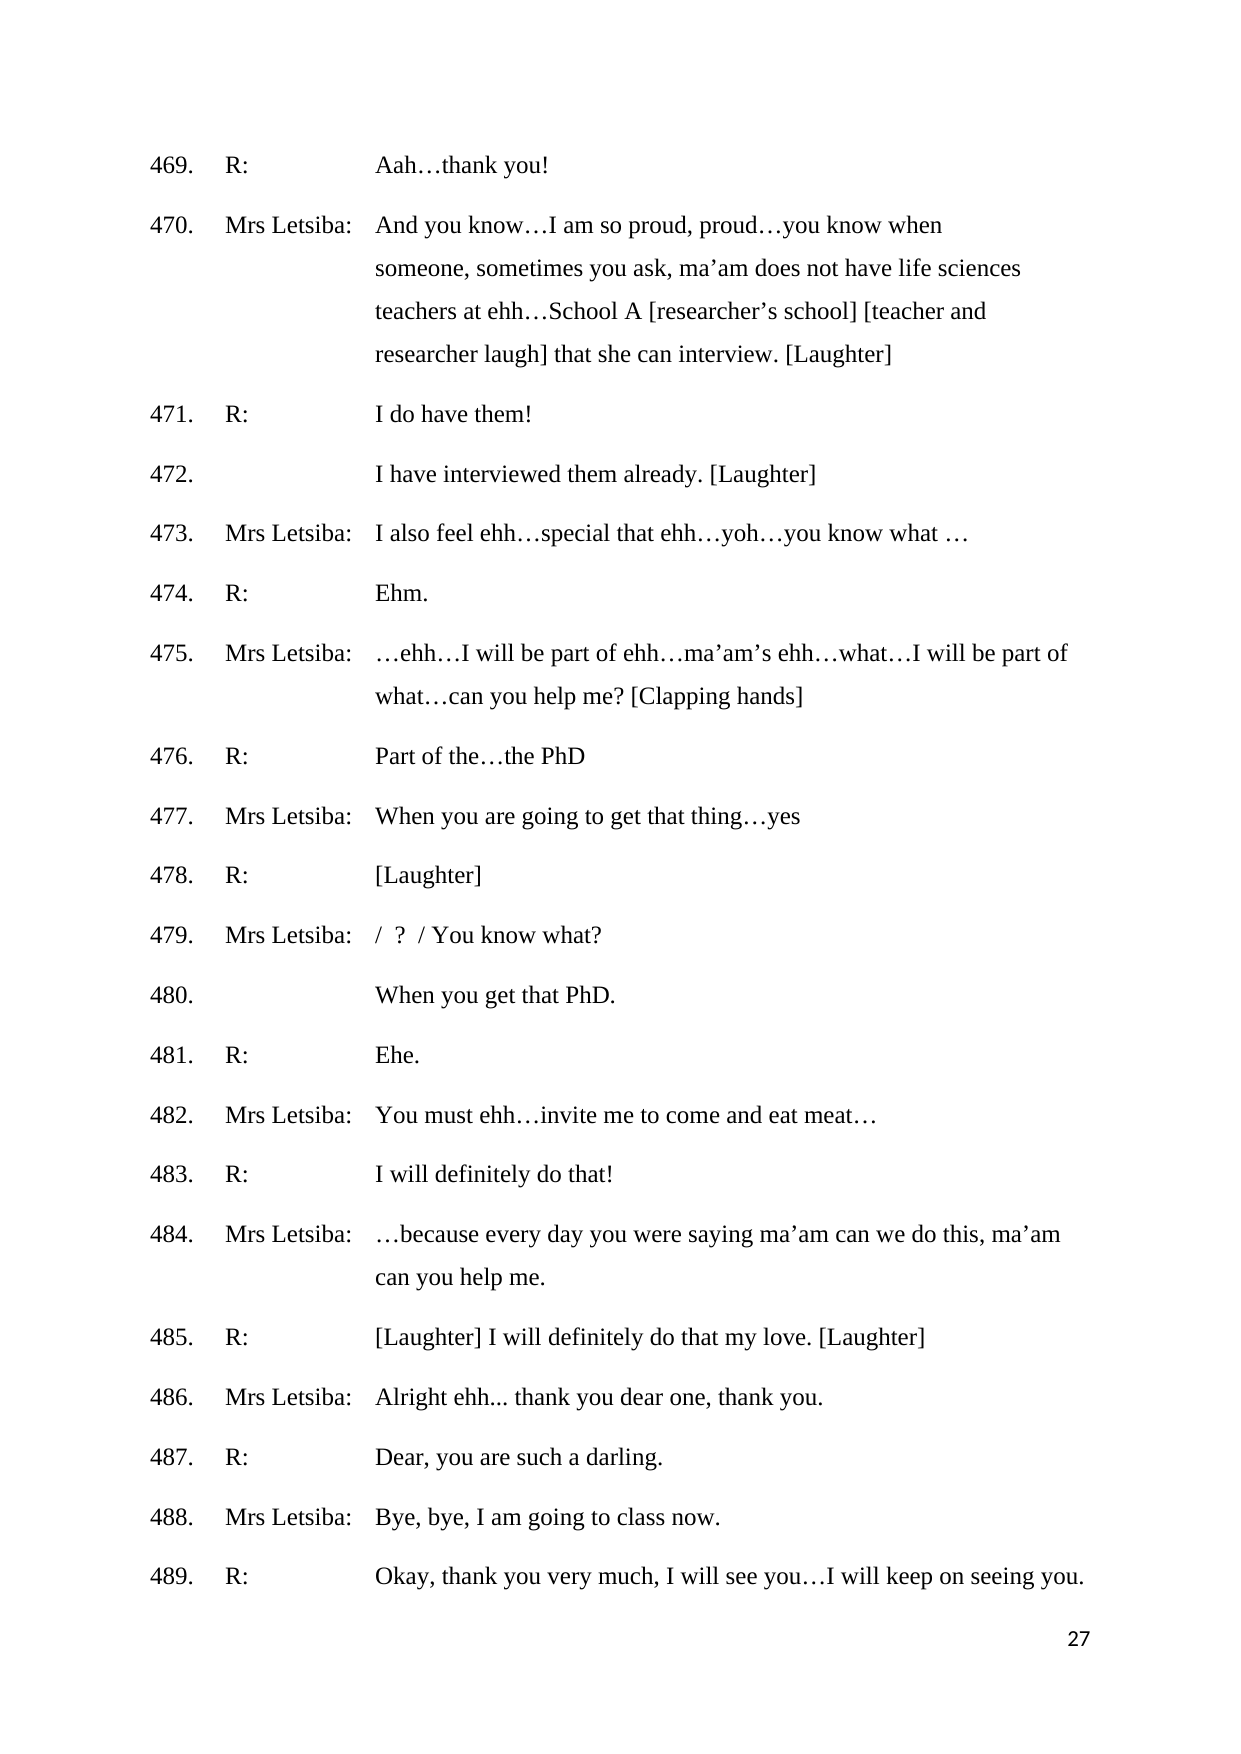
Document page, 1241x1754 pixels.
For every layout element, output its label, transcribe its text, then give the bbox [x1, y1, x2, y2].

text 483. R: I will definitely do that! [150, 1159, 1090, 1188]
text 488. Mrs Letsiba: Bye, bye, I am going to class now. [150, 1502, 1090, 1530]
text 471. R: I do have them! [150, 399, 1090, 428]
text 474. R: Ehm. [150, 578, 1090, 607]
text 472. I have interviewed them already. [Laughter] [150, 459, 1090, 487]
text 478. R: [Laughter] [150, 861, 1090, 889]
text 477. Mrs Letsiba: When you are going to get that thing…yes [150, 801, 1090, 829]
text 476. R: Part of the…the PhD [150, 741, 1090, 770]
text 470. Mrs Letsiba: And you know…I am so proud, proud…you know when someone, sometimes you ask, ma’am does not have life sciences teachers at ehh…School A [researcher’s school] [teacher and researcher laugh] that she can interview. [Laughter] [150, 210, 1090, 368]
text 486. Mrs Letsiba: Alright ehh... thank you dear one, thank you. [150, 1382, 1090, 1411]
text 469. R: Aah…thank you! [150, 150, 1090, 179]
text 480. When you get that PhD. [150, 980, 1090, 1009]
text 489. R: Okay, thank you very much, I will see you…I will keep on seeing you. [150, 1561, 1090, 1590]
text 487. R: Dear, you are such a darling. [150, 1442, 1090, 1471]
text 484. Mrs Letsiba: …because every day you were saying ma’am can we do this, ma’am can you help me. [150, 1219, 1090, 1291]
text 481. R: Ehe. [150, 1040, 1090, 1069]
text 475. Mrs Letsiba: …ehh…I will be part of ehh…ma’am’s ehh…what…I will be part of what…can you help me? [Clapping hands] [150, 638, 1090, 710]
text 485. R: [Laughter] I will definitely do that my love. [Laughter] [150, 1322, 1090, 1351]
text 482. Mrs Letsiba: You must ehh…invite me to come and eat meat… [150, 1100, 1090, 1128]
text 473. Mrs Letsiba: I also feel ehh…special that ehh…yoh…you know what … [150, 518, 1090, 547]
text 479. Mrs Letsiba: / ? / You know what? [150, 920, 1090, 949]
